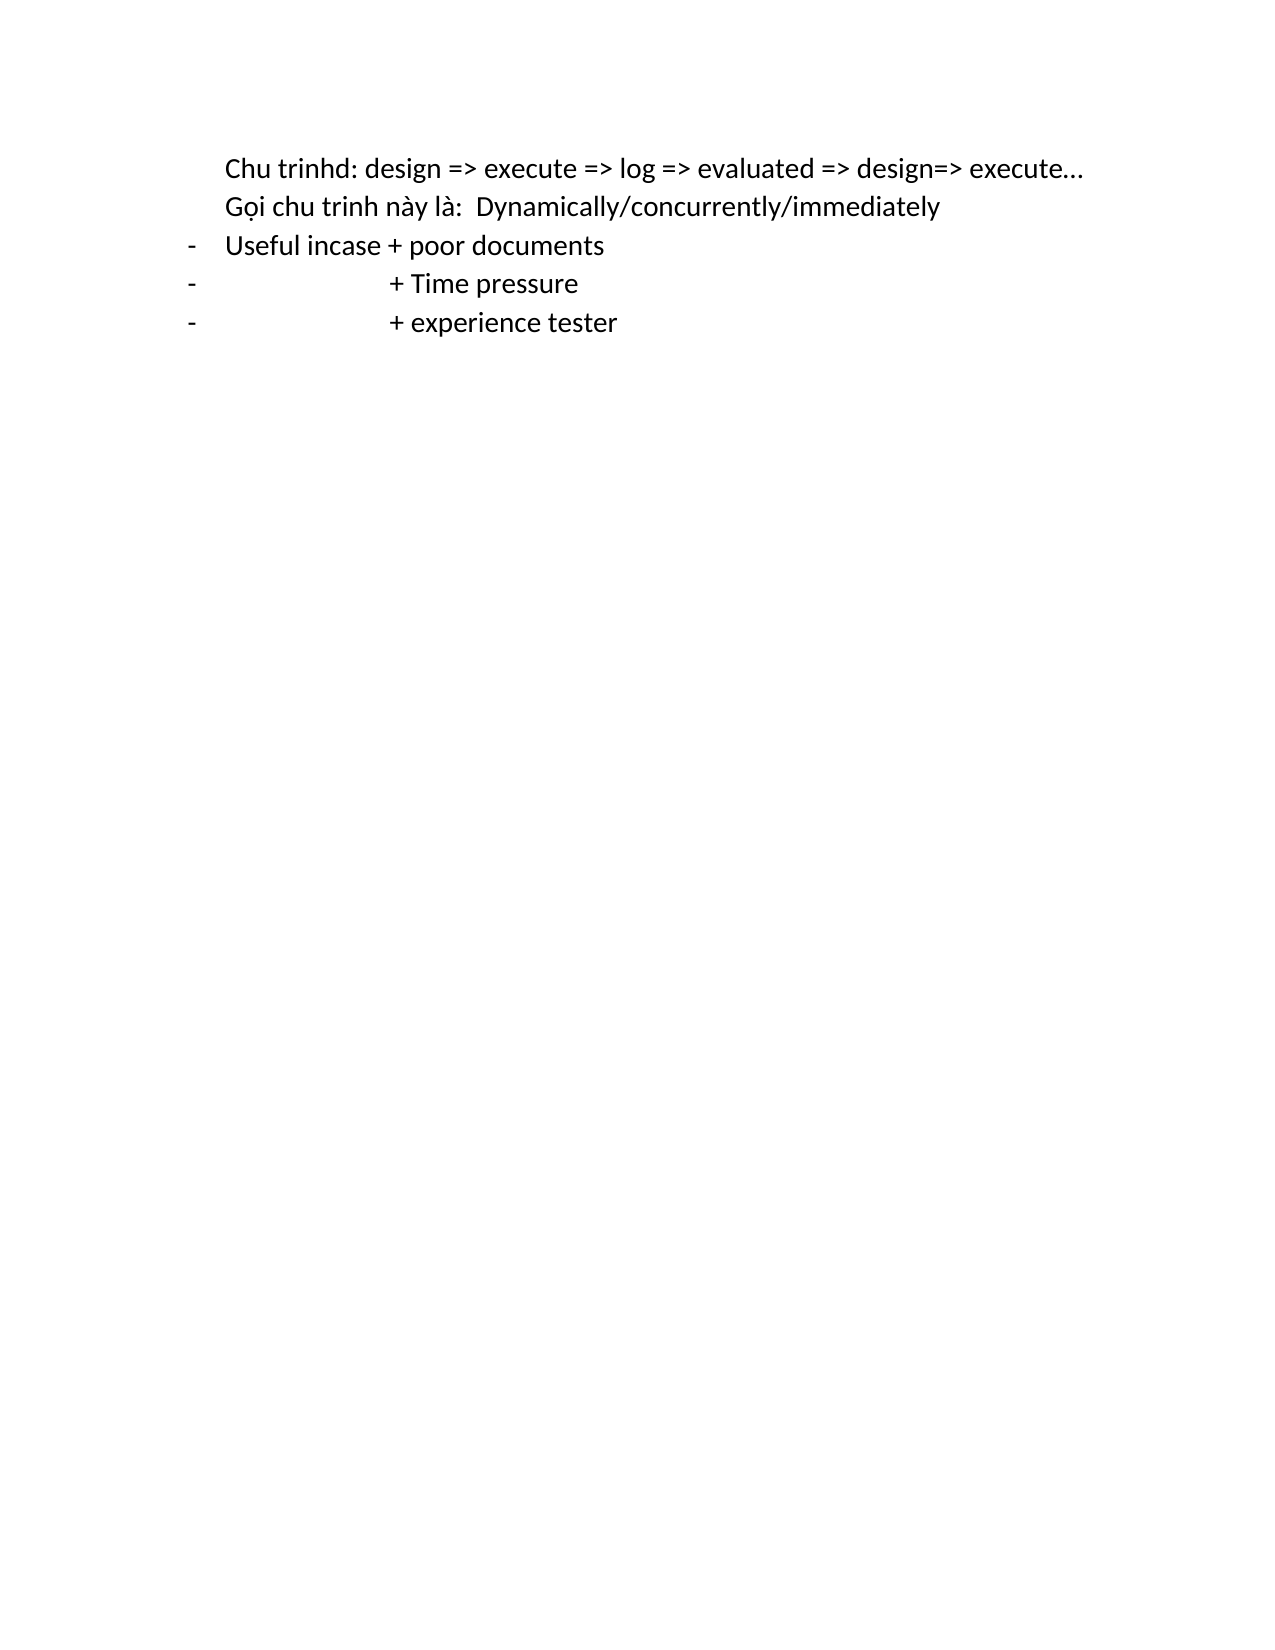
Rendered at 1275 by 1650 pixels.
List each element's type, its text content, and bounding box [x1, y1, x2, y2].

list Gọi chu trinh này là: Dynamically/concurrently/immediately [225, 188, 1125, 224]
list + experience tester [187, 304, 1125, 339]
list + Time pressure [187, 265, 1125, 301]
list Chu trinhd: design => execute => log => evaluated => design=> execute… [225, 150, 1125, 186]
list Useful incase + poor documents [187, 227, 1125, 262]
